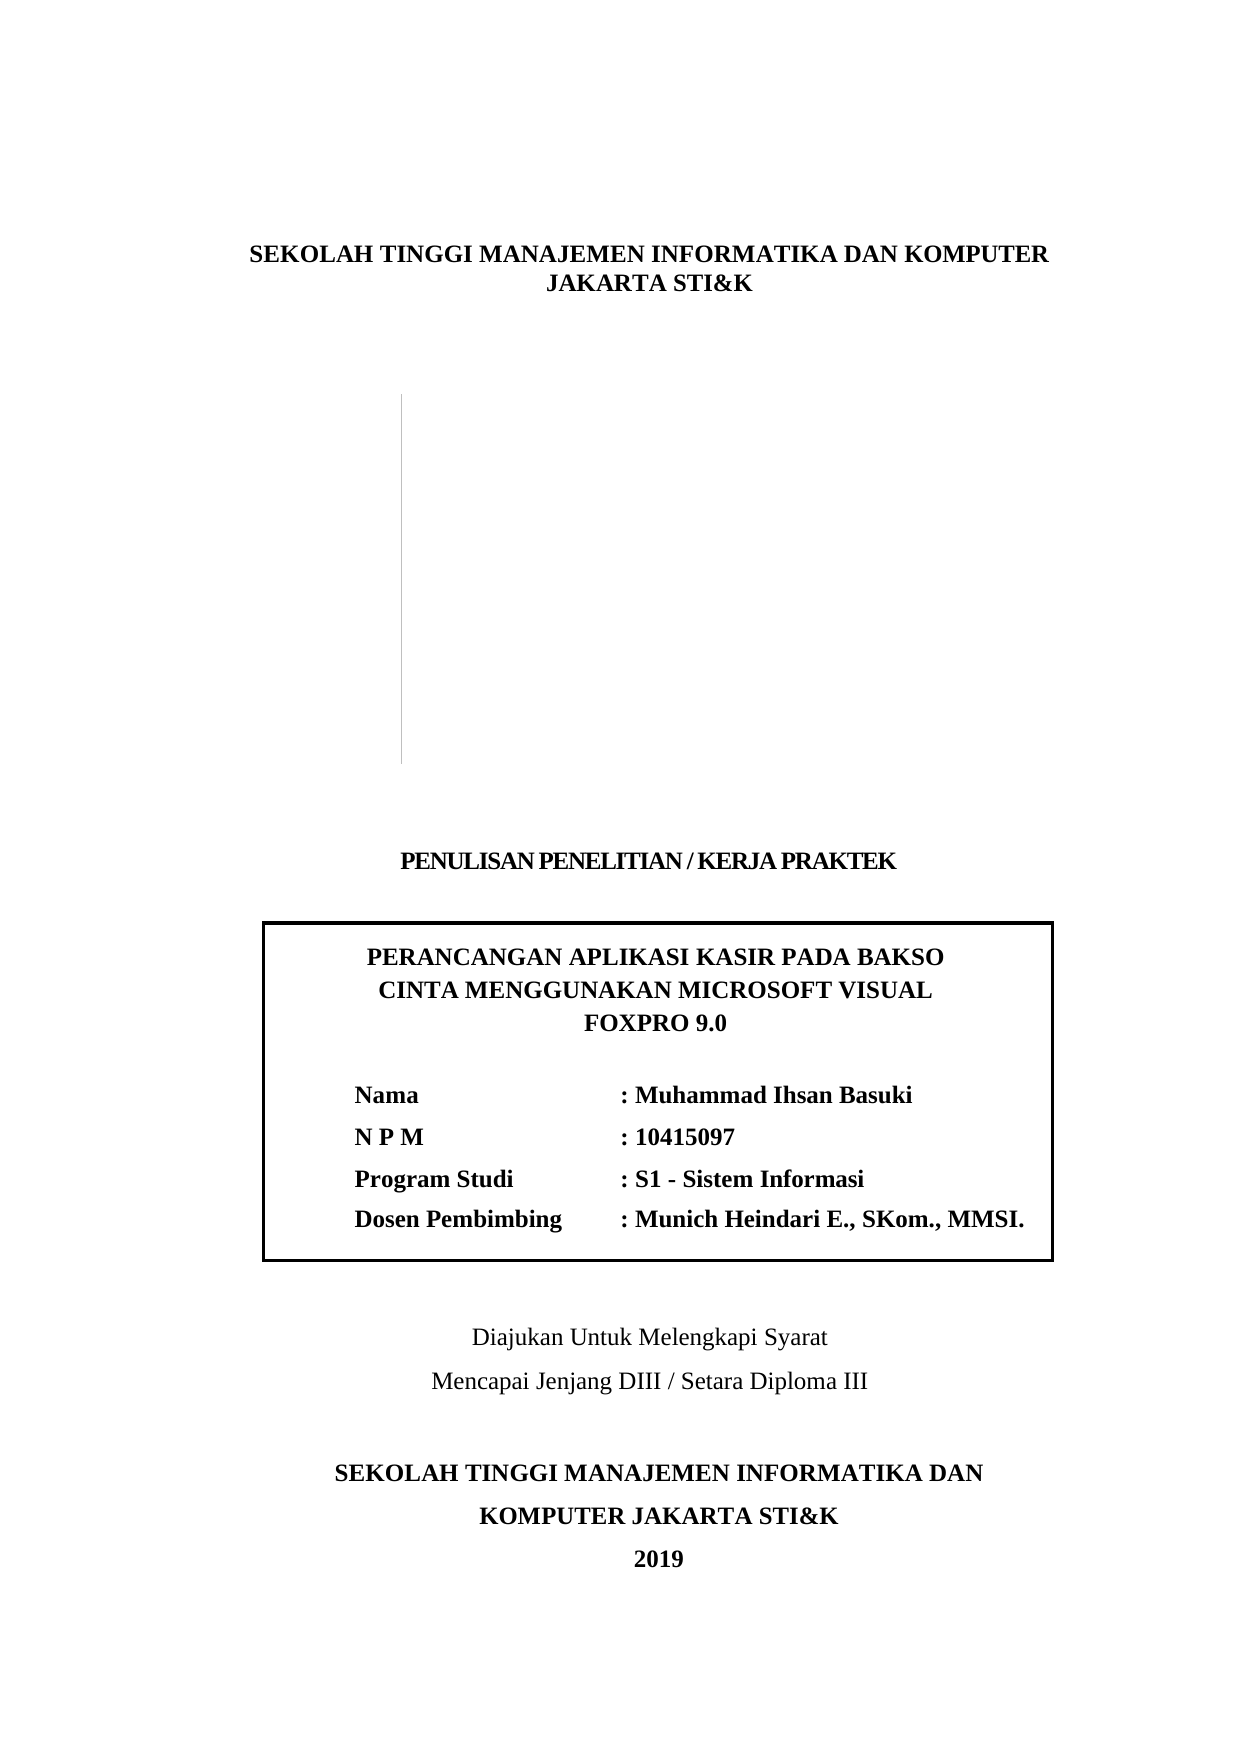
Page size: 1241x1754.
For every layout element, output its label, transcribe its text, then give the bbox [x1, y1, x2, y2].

picture [396, 389, 859, 764]
text Diajukan Untuk Melengkapi Syarat [236, 1322, 1063, 1350]
text PERANCANGAN APLIKASI KASIR PADA BAKSO CINTA MENGGUNAKAN MICROSOFT VISUAL FOXPRO 9.0 [354, 942, 957, 1037]
text SEKOLAH TINGGI MANAJEMEN INFORMATIKA DAN KOMPUTER JAKARTA STI&K [236, 239, 1062, 297]
text Nama : Muhammad Ihsan Basuki [354, 1081, 1063, 1109]
text PENULISAN PENELITIAN / KERJA PRAKTEK [236, 846, 1062, 875]
text Dosen Pembimbing : Munich Heindari E., SKom., MMSI. [354, 1204, 1063, 1233]
text Program Studi : S1 - Sistem Informasi [354, 1164, 1063, 1192]
text SEKOLAH TINGGI MANAJEMEN INFORMATIKA DAN KOMPUTER JAKARTA STI&K 2019 [281, 1458, 1037, 1573]
text N P M : 10415097 [354, 1122, 1063, 1151]
text Mencapai Jenjang DIII / Setara Diploma III [236, 1366, 1063, 1395]
